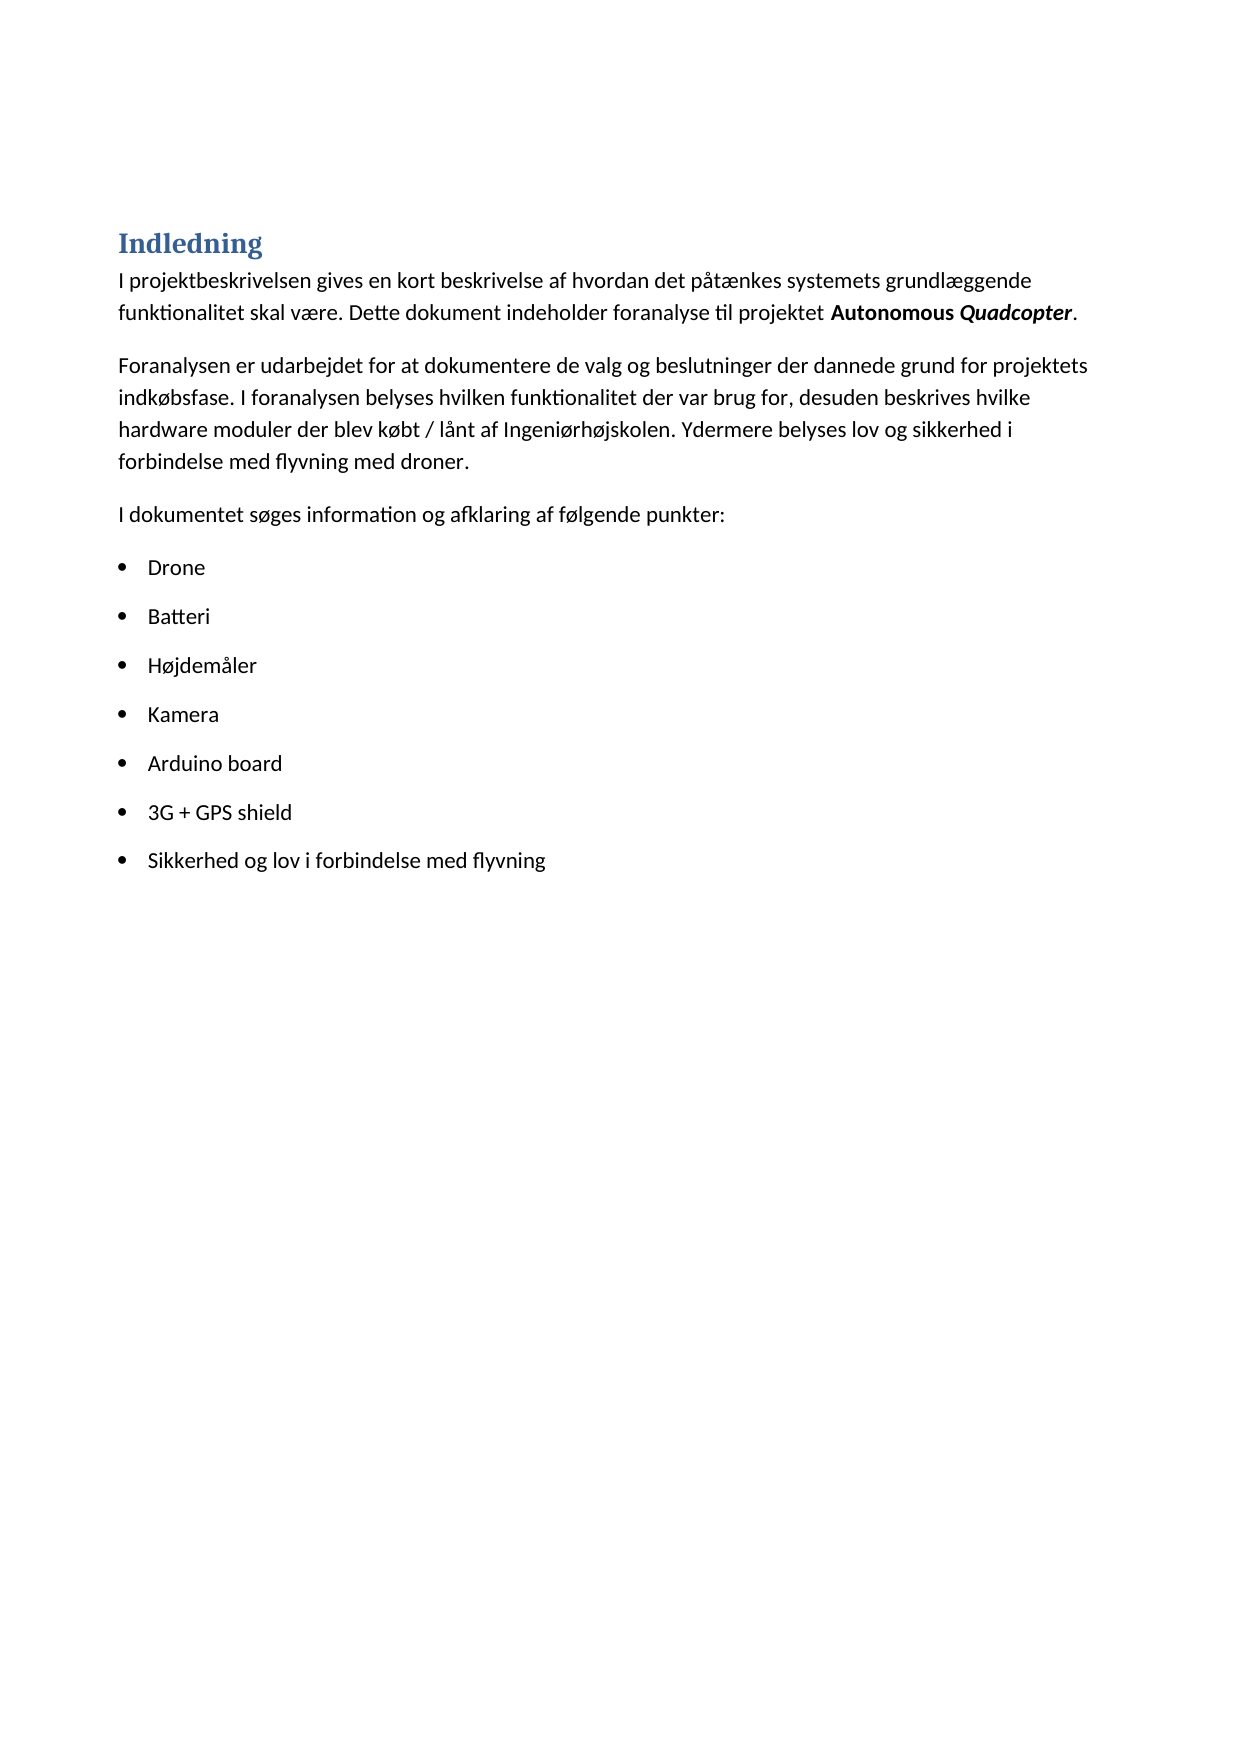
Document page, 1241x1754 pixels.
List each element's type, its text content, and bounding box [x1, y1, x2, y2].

list Højdemåler [118, 651, 1122, 679]
text I projektbeskrivelsen gives en kort beskrivelse af hvordan det påtænkes systemets grundlæggende funktionalitet skal være. Dette dokument indeholder foranalyse til projektet Autonomous Quadcopter. [118, 266, 1122, 326]
list Kamera [118, 700, 1122, 728]
list 3G + GPS shield [118, 798, 1122, 826]
subtitle Indledning [118, 227, 1122, 261]
list Arduino board [118, 749, 1122, 777]
text I dokumentet søges information og afklaring af følgende punkter: [118, 501, 1122, 528]
list Drone [118, 553, 1122, 582]
list Sikkerhed og lov i forbindelse med flyvning [118, 847, 1122, 875]
list Batteri [118, 602, 1122, 630]
text Foranalysen er udarbejdet for at dokumentere de valg og beslutninger der dannede grund for projektets indkøbsfase. I foranalysen belyses hvilken funktionalitet der var brug for, desuden beskrives hvilke hardware moduler der blev købt / lånt af Ingeniørhøjskolen. Ydermere belyses lov og sikkerhed i forbindelse med flyvning med droner. [118, 351, 1122, 476]
